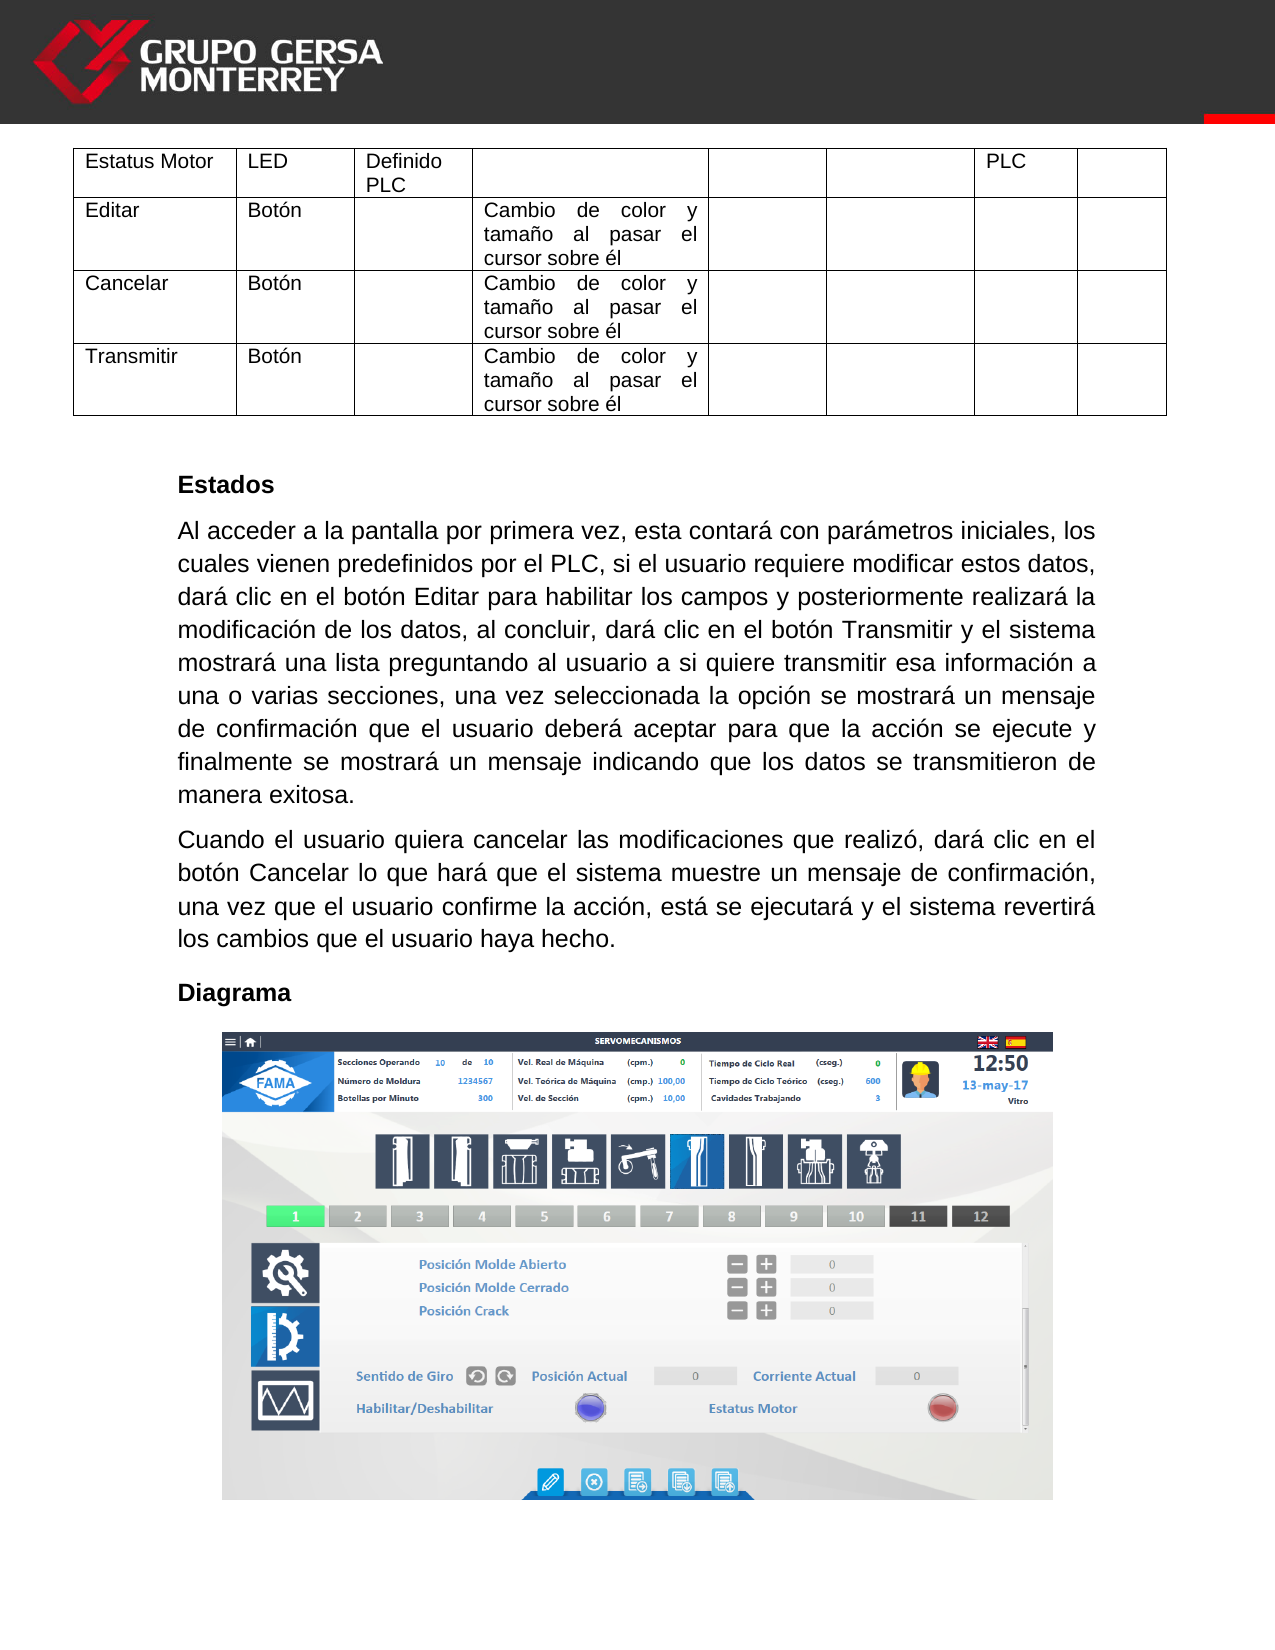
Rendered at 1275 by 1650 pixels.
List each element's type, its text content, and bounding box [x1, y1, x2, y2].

table_cell LED [237, 149, 354, 197]
table_cell [827, 344, 974, 415]
table_cell [355, 344, 472, 415]
table_cell PLC [975, 149, 1077, 197]
text Estados [177, 470, 1098, 499]
table_cell [975, 344, 1077, 415]
text Diagrama [177, 978, 1098, 1007]
table_cell [1078, 344, 1166, 415]
table_cell [1078, 271, 1166, 342]
table_cell Editar [74, 198, 236, 269]
picture [0, 0, 1275, 124]
table_cell [709, 198, 826, 269]
table_cell Transmitir [74, 344, 236, 415]
table_cell [355, 271, 472, 342]
table_cell Cambio de color y tamaño al pasar el cursor sobre él [473, 271, 708, 342]
table_cell [827, 198, 974, 269]
table_cell [827, 149, 974, 197]
table_cell Estatus Motor [74, 149, 236, 197]
table_cell [355, 198, 472, 269]
table_cell Cambio de color y tamaño al pasar el cursor sobre él [473, 344, 708, 415]
table_cell [1078, 198, 1166, 269]
text Cuando el usuario quiera cancelar las modificaciones que realizó, dará clic en el botón Cancelar lo que hará que el sistema muestre un mensaje de confirmación, una vez que el usuario confirme la acción, está se ejecutará y el sistema revertirá los cambios que el usuario haya hecho. [177, 825, 1098, 953]
text Al acceder a la pantalla por primera vez, esta contará con parámetros iniciales, los cuales vienen predefinidos por el PLC, si el usuario requiere modificar estos datos, dará clic en el botón Editar para habilitar los campos y posteriormente realizará la modificación de los datos, al concluir, dará clic en el botón Transmitir y el sistema mostrará una lista preguntando al usuario a si quiere transmitir esa información a una o varias secciones, una vez seleccionada la opción se mostrará un mensaje de confirmación que el usuario deberá aceptar para que la acción se ejecute y finalmente se mostrará un mensaje indicando que los datos se transmitieron de manera exitosa. [177, 516, 1098, 809]
table_cell Botón [237, 271, 354, 342]
table_cell [709, 344, 826, 415]
table_cell Cancelar [74, 271, 236, 342]
table_cell Definido PLC [355, 149, 472, 197]
table_cell [827, 271, 974, 342]
table_cell [709, 149, 826, 197]
table_cell [473, 149, 708, 197]
table_cell [1078, 149, 1166, 197]
table_cell [709, 271, 826, 342]
table_cell [975, 198, 1077, 269]
table_cell Cambio de color y tamaño al pasar el cursor sobre él [473, 198, 708, 269]
table_cell Botón [237, 344, 354, 415]
table_cell [975, 271, 1077, 342]
table_cell Botón [237, 198, 354, 269]
picture [222, 1032, 1053, 1500]
